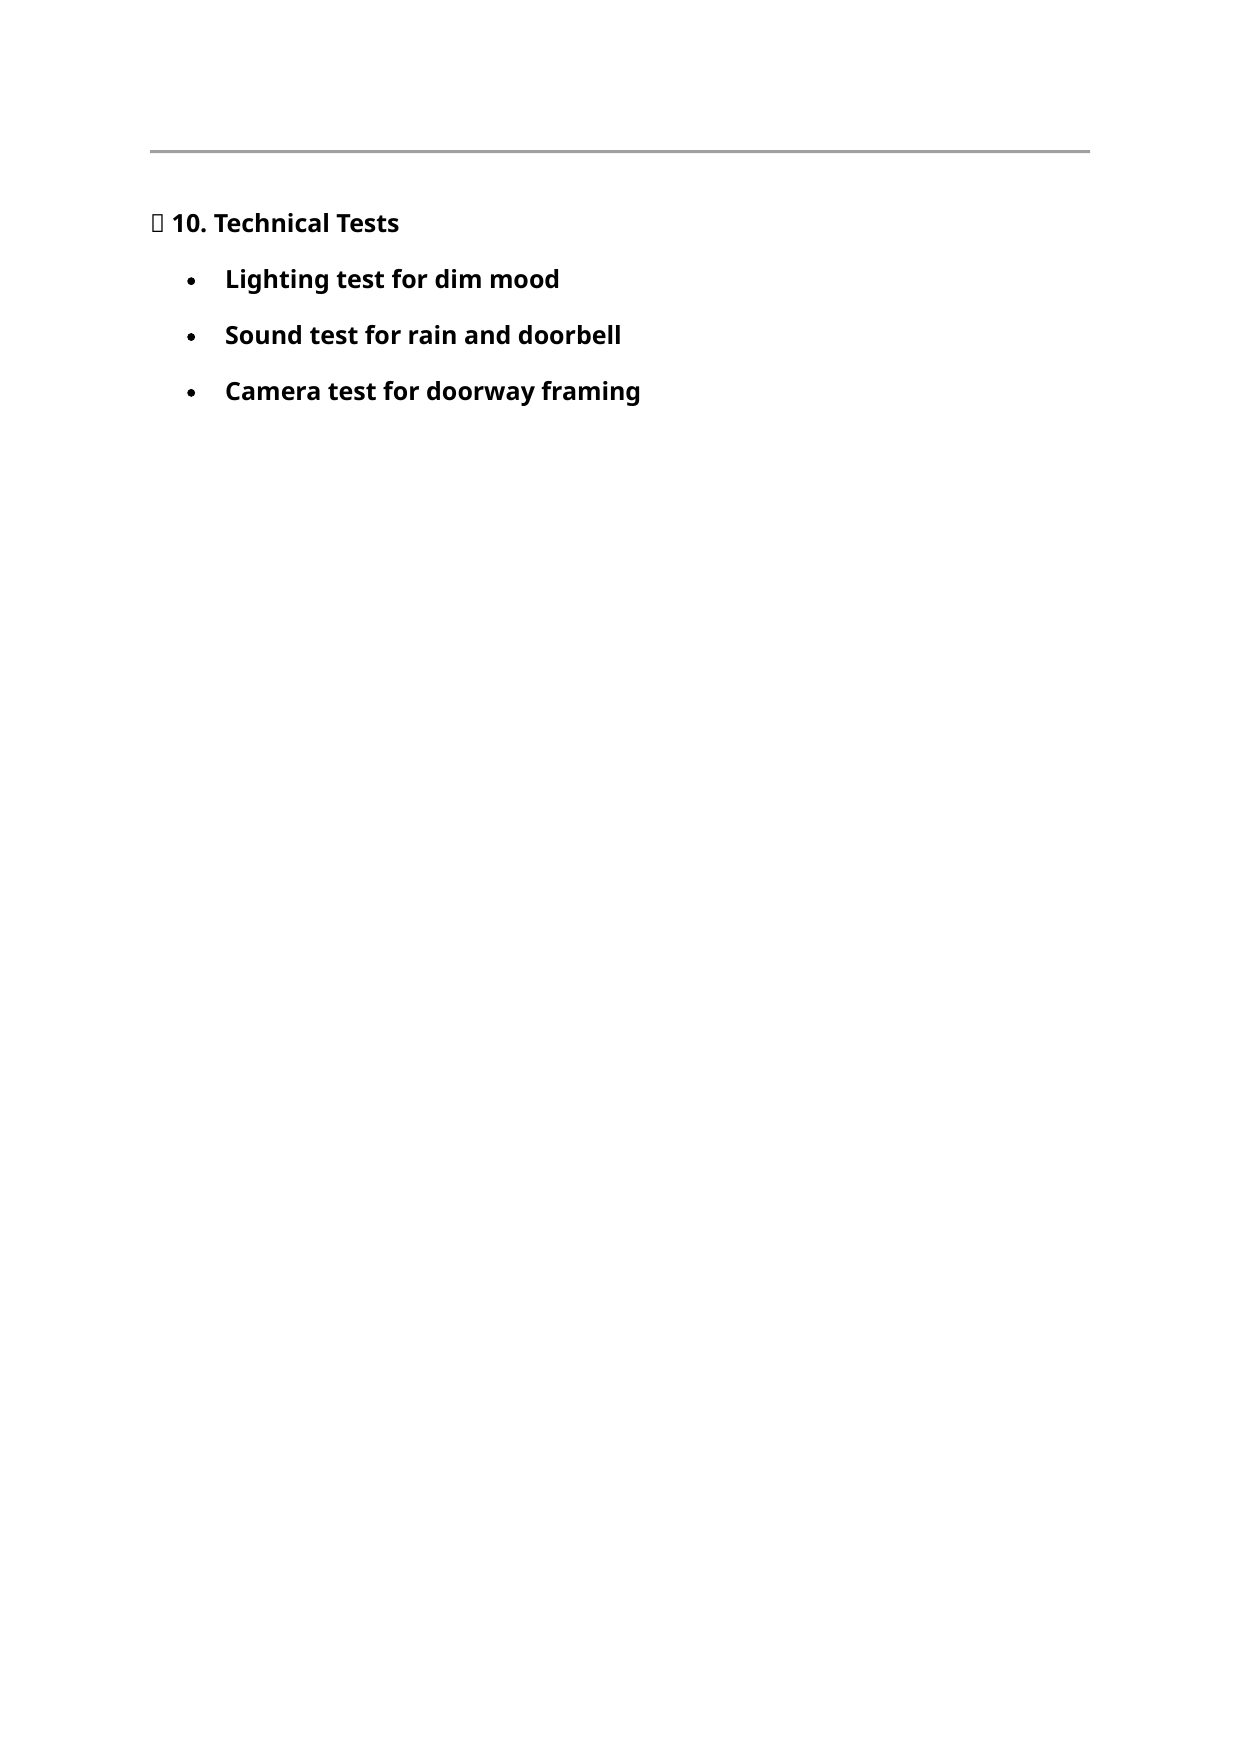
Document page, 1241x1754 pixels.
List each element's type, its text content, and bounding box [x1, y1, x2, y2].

list Camera test for doorway framing [187, 373, 1090, 407]
list Lighting test for dim mood [187, 262, 1090, 296]
text 🧪 10. Technical Tests [150, 206, 1090, 240]
list Sound test for rain and doorbell [187, 317, 1090, 352]
